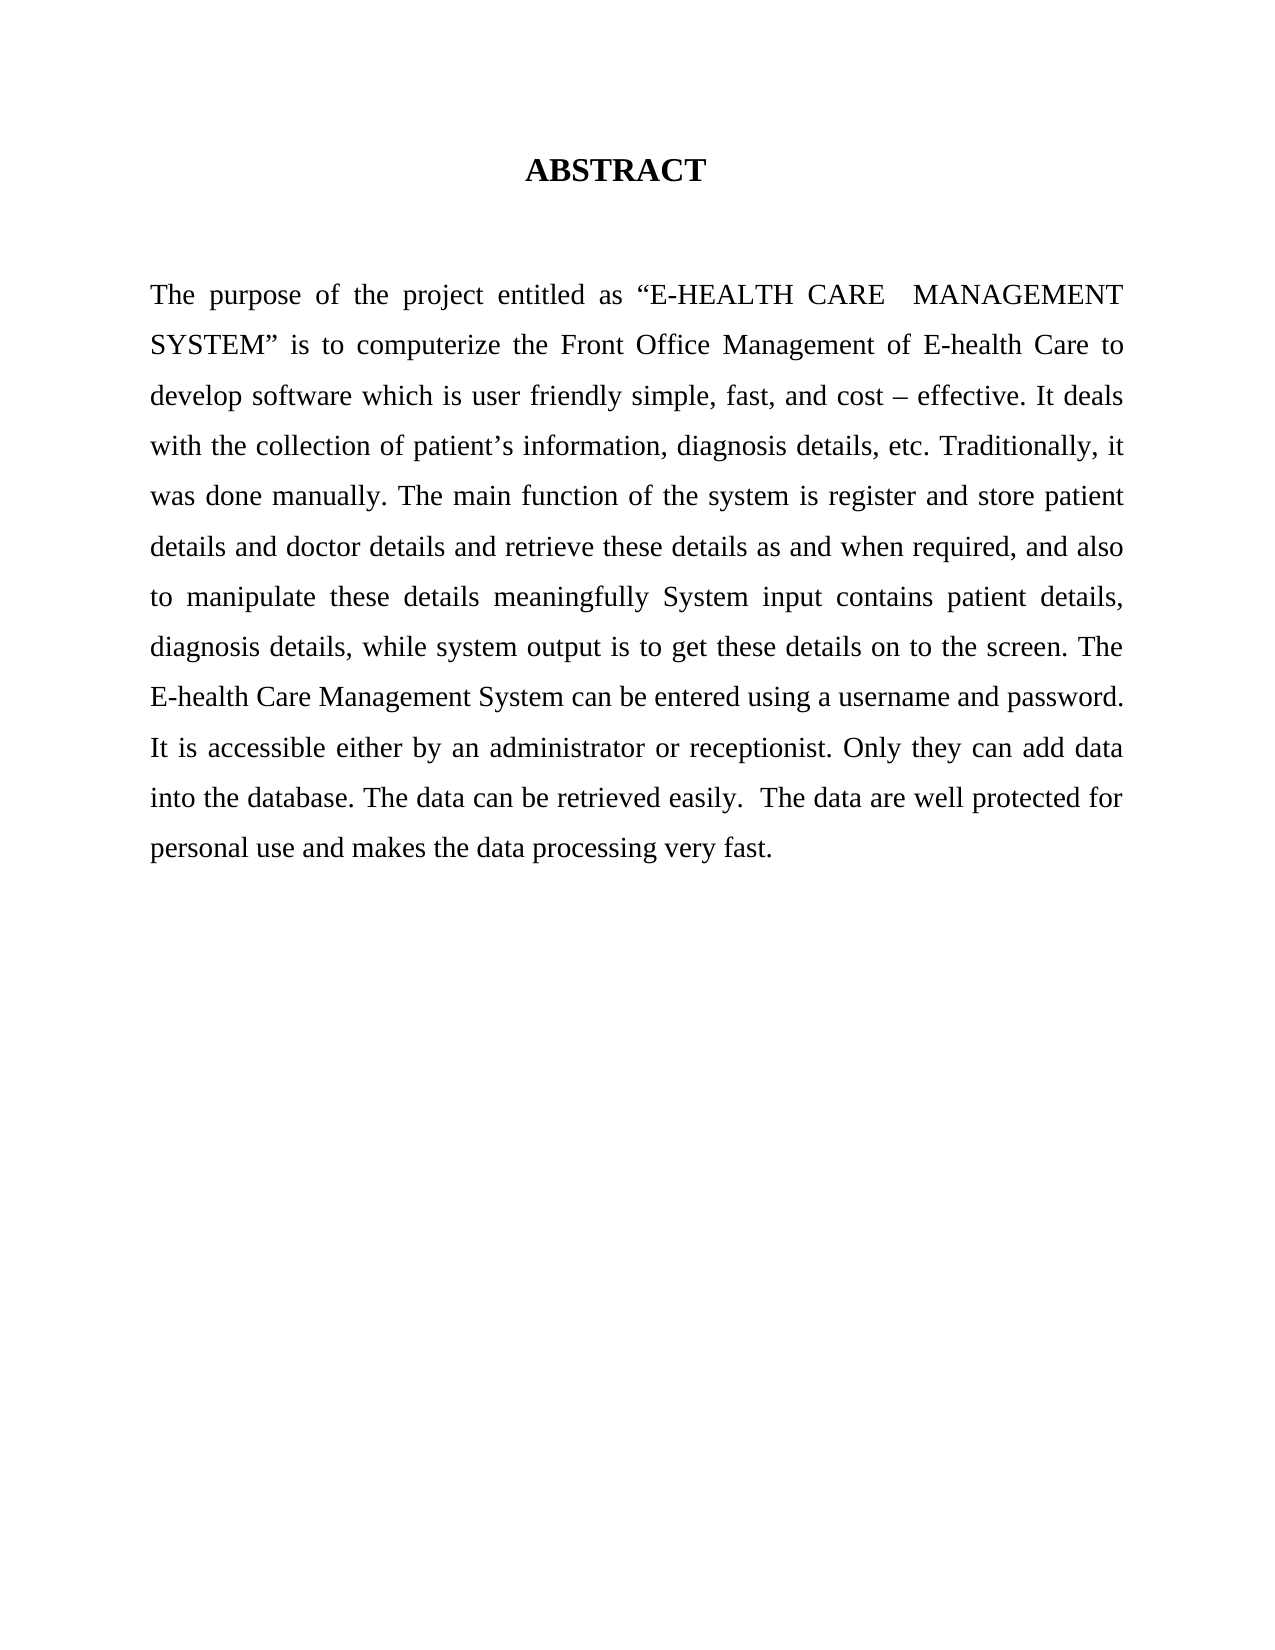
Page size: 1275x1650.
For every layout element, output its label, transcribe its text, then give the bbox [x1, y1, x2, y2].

text ABSTRACT [450, 150, 1125, 188]
text The purpose of the project entitled as “E-HEALTH CARE MANAGEMENT SYSTEM” is to computerize the Front Office Management of E-health Care to develop software which is user friendly simple, fast, and cost – effective. It deals with the collection of patient’s information, diagnosis details, etc. Traditionally, it was done manually. The main function of the system is register and store patient details and doctor details and retrieve these details as and when required, and also to manipulate these details meaningfully System input contains patient details, diagnosis details, while system output is to get these details on to the screen. The E-health Care Management System can be entered using a username and password. It is accessible either by an administrator or receptionist. Only they can add data into the database. The data can be retrieved easily. The data are well protected for personal use and makes the data processing very fast. [150, 277, 1125, 864]
